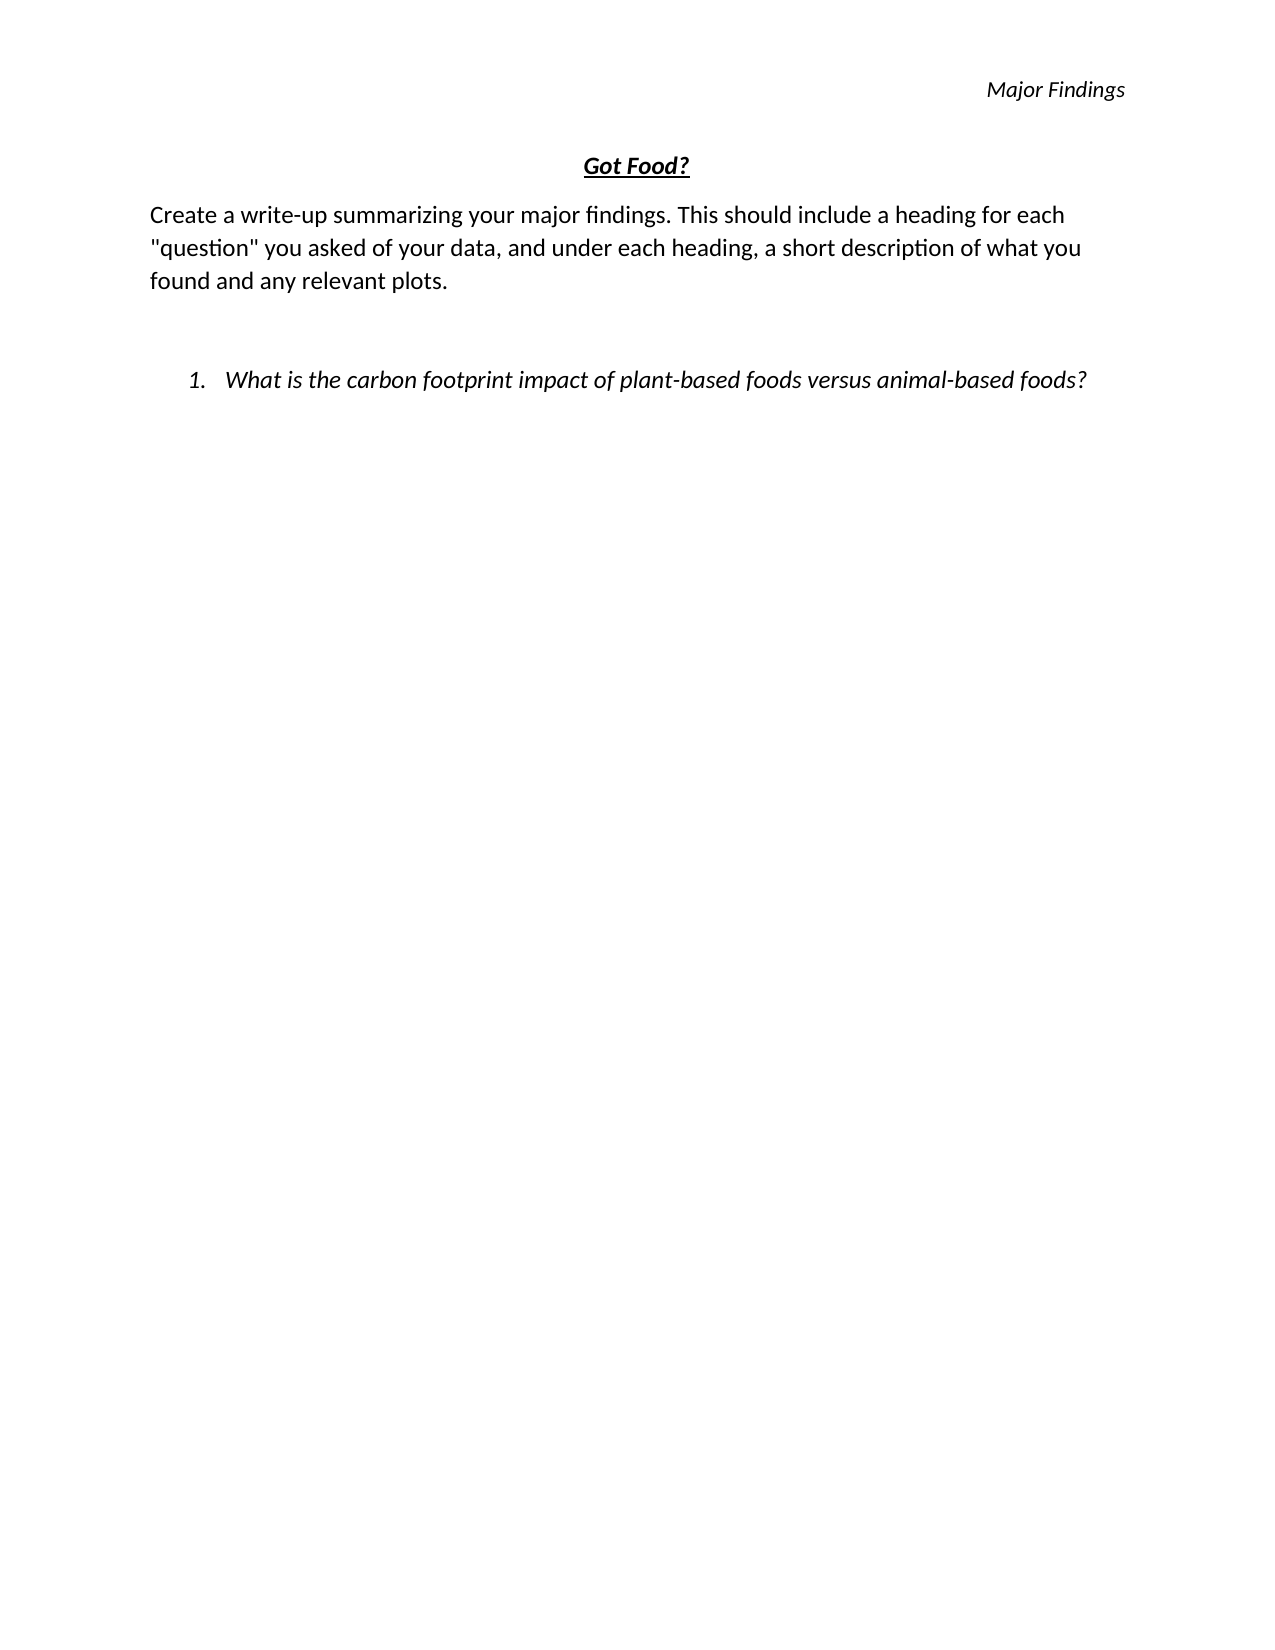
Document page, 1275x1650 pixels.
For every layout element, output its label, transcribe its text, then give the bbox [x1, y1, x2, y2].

text Got Food? [150, 150, 1125, 181]
list What is the carbon footprint impact of plant-based foods versus animal-based foods? [187, 364, 1125, 395]
text Create a write-up summarizing your major findings. This should include a heading for each "question" you asked of your data, and under each heading, a short description of what you found and any relevant plots. [150, 199, 1125, 296]
